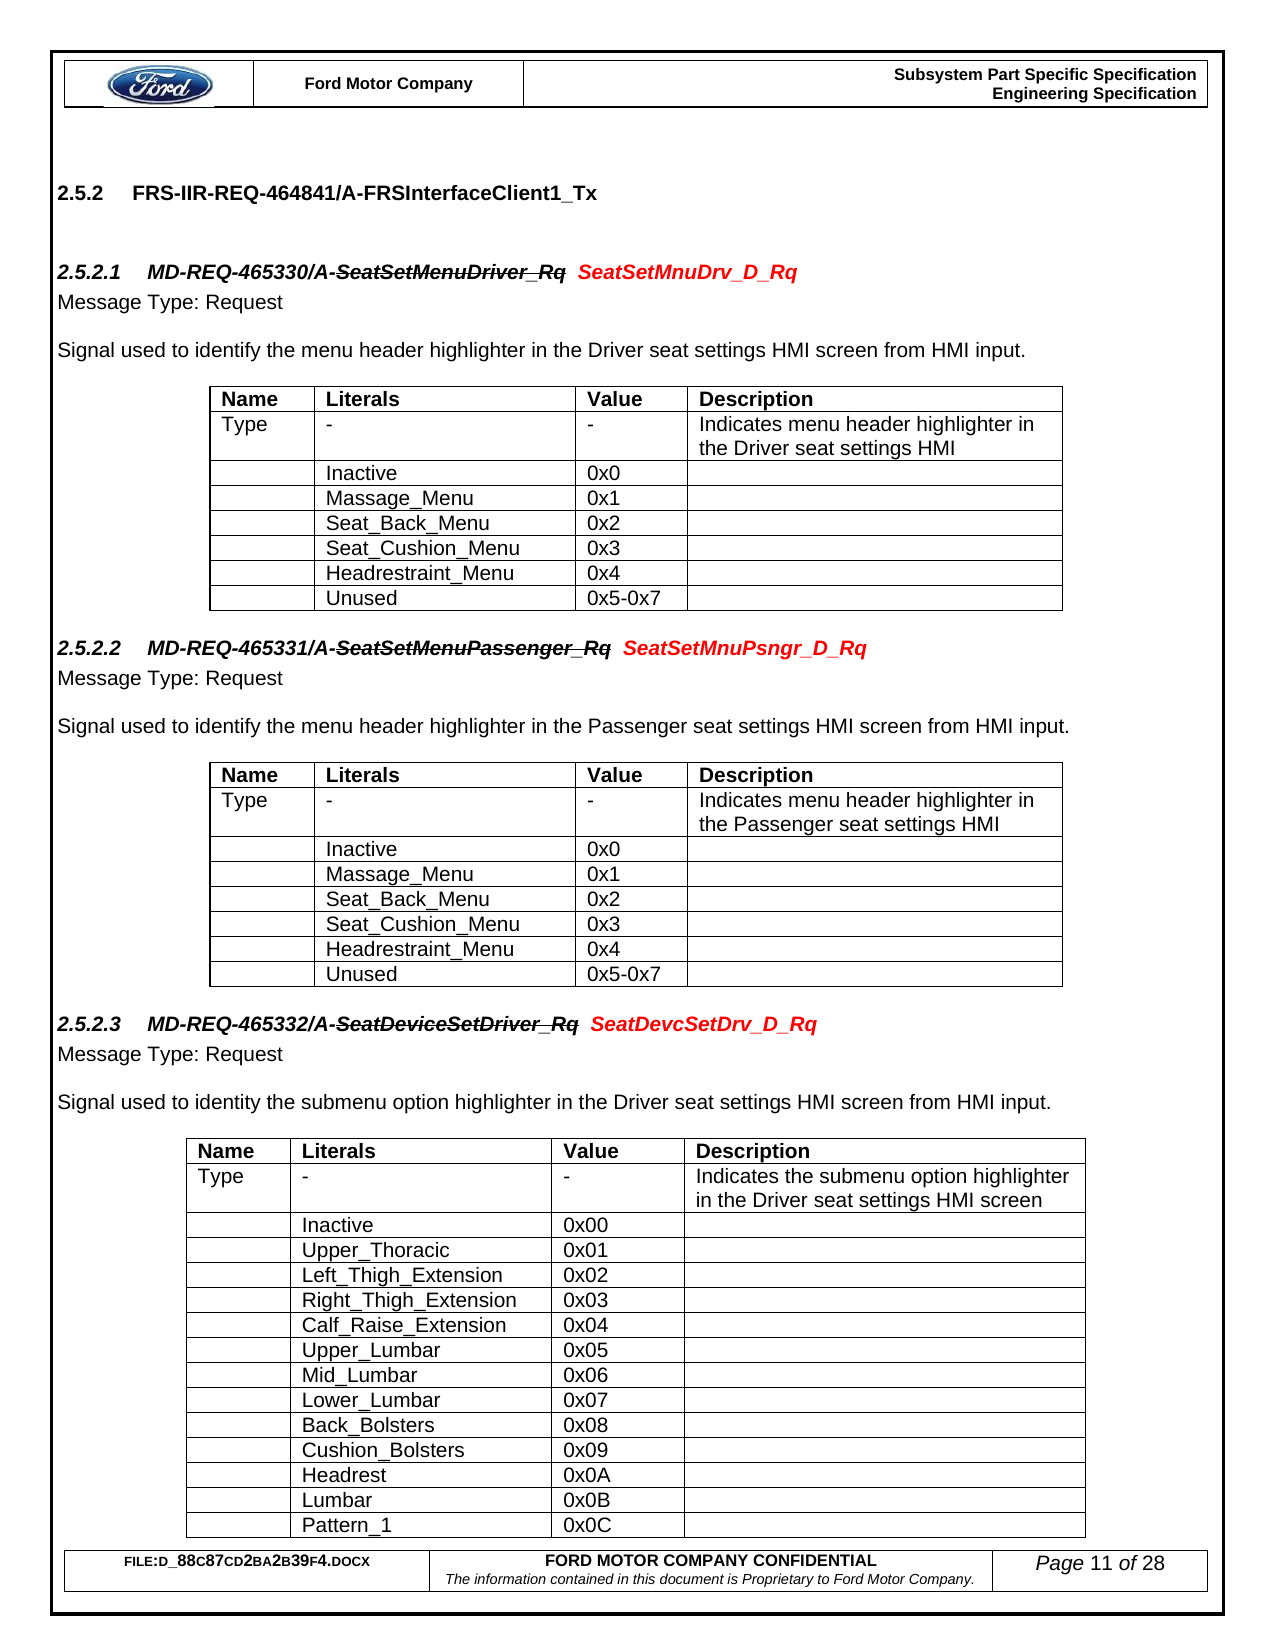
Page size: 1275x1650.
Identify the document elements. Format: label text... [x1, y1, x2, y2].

table_cell Inactive [315, 837, 575, 861]
picture [103, 61, 215, 107]
table_cell [187, 1363, 290, 1387]
table_cell [187, 1388, 290, 1412]
table_cell [187, 1463, 290, 1487]
table_cell [685, 1338, 1085, 1362]
table_cell Lower_Lumbar [291, 1388, 551, 1412]
table_cell [211, 586, 314, 609]
table_cell 0x0 [576, 461, 687, 484]
table_cell Headrest [291, 1463, 551, 1487]
table_cell Upper_Thoracic [291, 1238, 551, 1262]
table_cell [187, 1313, 290, 1337]
table_header Name [211, 763, 314, 787]
table_cell [187, 1488, 290, 1512]
table_cell [688, 586, 1062, 609]
table_header Literals [315, 387, 575, 411]
text Signal used to identify the menu header highlighter in the Driver seat settings HMI screen from HMI input. [57, 338, 1215, 362]
table_cell [211, 887, 314, 911]
table_cell [187, 1438, 290, 1462]
table_cell [685, 1388, 1085, 1412]
text Signal used to identity the submenu option highlighter in the Driver seat settings HMI screen from HMI input. [57, 1090, 1215, 1114]
table_cell [685, 1413, 1085, 1437]
table_cell Indicates the submenu option highlighter in the Driver seat settings HMI screen [685, 1164, 1085, 1212]
table_cell Type [211, 788, 314, 836]
table_cell - [291, 1164, 551, 1212]
table_cell Inactive [291, 1213, 551, 1237]
table_cell 0x2 [576, 511, 687, 534]
table_cell 0x1 [576, 862, 687, 886]
table_header Literals [315, 763, 575, 787]
table_cell [187, 1413, 290, 1437]
text Message Type: Request [57, 666, 1215, 690]
table_cell 0x0 [576, 837, 687, 861]
table_cell [211, 962, 314, 986]
table_cell Inactive [315, 461, 575, 484]
table_cell [211, 461, 314, 484]
table_cell 0x04 [552, 1313, 684, 1337]
text Message Type: Request [57, 1042, 1215, 1066]
table_cell [685, 1288, 1085, 1312]
table_cell [685, 1438, 1085, 1462]
table_cell [688, 912, 1062, 936]
table_cell Left_Thigh_Extension [291, 1263, 551, 1287]
text Message Type: Request [57, 290, 1215, 314]
table_cell - [552, 1164, 684, 1212]
table_cell [688, 862, 1062, 886]
table_cell [211, 536, 314, 559]
subtitle FRS-IIR-REQ-464841/A-FRSInterfaceClient1_Tx [57, 180, 1215, 204]
table_cell 0x0A [552, 1463, 684, 1487]
table_cell Headrestraint_Menu [315, 937, 575, 961]
table_cell Indicates menu header highlighter in the Passenger seat settings HMI [688, 788, 1062, 836]
table_cell 0x01 [552, 1238, 684, 1262]
table_cell 0x3 [576, 536, 687, 559]
table_cell [211, 937, 314, 961]
table_cell [685, 1513, 1085, 1537]
subtitle MD-REQ-465332/A-SeatDeviceSetDriver_Rq SeatDevcSetDrv_D_Rq [57, 1012, 1215, 1036]
table_cell 0x03 [552, 1288, 684, 1312]
table_cell 0x5-0x7 [576, 586, 687, 609]
table_cell [211, 486, 314, 509]
table_header Name [211, 387, 314, 411]
table_cell 0x0B [552, 1488, 684, 1512]
table_cell [688, 486, 1062, 509]
table_cell Seat_Back_Menu [315, 887, 575, 911]
table_cell [685, 1263, 1085, 1287]
table_cell 0x00 [552, 1213, 684, 1237]
table_header Name [187, 1139, 290, 1163]
table_cell Mid_Lumbar [291, 1363, 551, 1387]
table_cell [685, 1488, 1085, 1512]
table_cell [688, 536, 1062, 559]
table_cell [187, 1513, 290, 1537]
table_cell [187, 1238, 290, 1262]
table_cell - [576, 788, 687, 836]
table_cell 0x07 [552, 1388, 684, 1412]
table_cell Back_Bolsters [291, 1413, 551, 1437]
table_cell [211, 862, 314, 886]
table_cell Indicates menu header highlighter in the Driver seat settings HMI [688, 412, 1062, 459]
table_cell Seat_Back_Menu [315, 511, 575, 534]
table_cell [685, 1363, 1085, 1387]
table_header Value [576, 387, 687, 411]
table_cell [688, 887, 1062, 911]
table_cell [685, 1213, 1085, 1237]
table_cell [688, 511, 1062, 534]
table_cell 0x0C [552, 1513, 684, 1537]
table_cell Lumbar [291, 1488, 551, 1512]
table_cell - [315, 412, 575, 459]
table_cell [685, 1463, 1085, 1487]
table_cell [187, 1263, 290, 1287]
table_cell [688, 962, 1062, 986]
table_cell [688, 937, 1062, 961]
table_cell Type [211, 412, 314, 459]
table_cell Pattern_1 [291, 1513, 551, 1537]
table_cell [688, 561, 1062, 584]
table_cell - [315, 788, 575, 836]
table_cell - [576, 412, 687, 459]
subtitle MD-REQ-465330/A-SeatSetMenuDriver_Rq SeatSetMnuDrv_D_Rq [57, 259, 1215, 283]
table_cell [211, 837, 314, 861]
table_cell [187, 1288, 290, 1312]
table_cell [211, 511, 314, 534]
table_cell [685, 1238, 1085, 1262]
table_cell Seat_Cushion_Menu [315, 536, 575, 559]
table_header Description [685, 1139, 1085, 1163]
table_cell 0x06 [552, 1363, 684, 1387]
table_cell [211, 912, 314, 936]
table_cell Right_Thigh_Extension [291, 1288, 551, 1312]
table_cell [211, 561, 314, 584]
table_cell 0x08 [552, 1413, 684, 1437]
table_header Value [576, 763, 687, 787]
text Signal used to identify the menu header highlighter in the Passenger seat settings HMI screen from HMI input. [57, 714, 1215, 738]
table_cell [688, 461, 1062, 484]
table_cell Massage_Menu [315, 862, 575, 886]
table_cell Unused [315, 962, 575, 986]
subtitle MD-REQ-465331/A-SeatSetMenuPassenger_Rq SeatSetMnuPsngr_D_Rq [57, 636, 1215, 659]
table_cell 0x2 [576, 887, 687, 911]
table_cell Cushion_Bolsters [291, 1438, 551, 1462]
table_cell [187, 1338, 290, 1362]
table_cell 0x4 [576, 561, 687, 584]
table_header Literals [291, 1139, 551, 1163]
table_header Description [688, 763, 1062, 787]
table_cell 0x5-0x7 [576, 962, 687, 986]
table_header Value [552, 1139, 684, 1163]
table_cell 0x02 [552, 1263, 684, 1287]
table_cell Massage_Menu [315, 486, 575, 509]
table_cell Headrestraint_Menu [315, 561, 575, 584]
table_cell Upper_Lumbar [291, 1338, 551, 1362]
table_header Description [688, 387, 1062, 411]
table_cell 0x1 [576, 486, 687, 509]
table_cell 0x05 [552, 1338, 684, 1362]
table_cell [187, 1213, 290, 1237]
table_cell 0x3 [576, 912, 687, 936]
table_cell 0x09 [552, 1438, 684, 1462]
table_cell Calf_Raise_Extension [291, 1313, 551, 1337]
table_cell [688, 837, 1062, 861]
table_cell Type [187, 1164, 290, 1212]
table_cell [685, 1313, 1085, 1337]
table_cell 0x4 [576, 937, 687, 961]
table_cell Seat_Cushion_Menu [315, 912, 575, 936]
table_cell Unused [315, 586, 575, 609]
